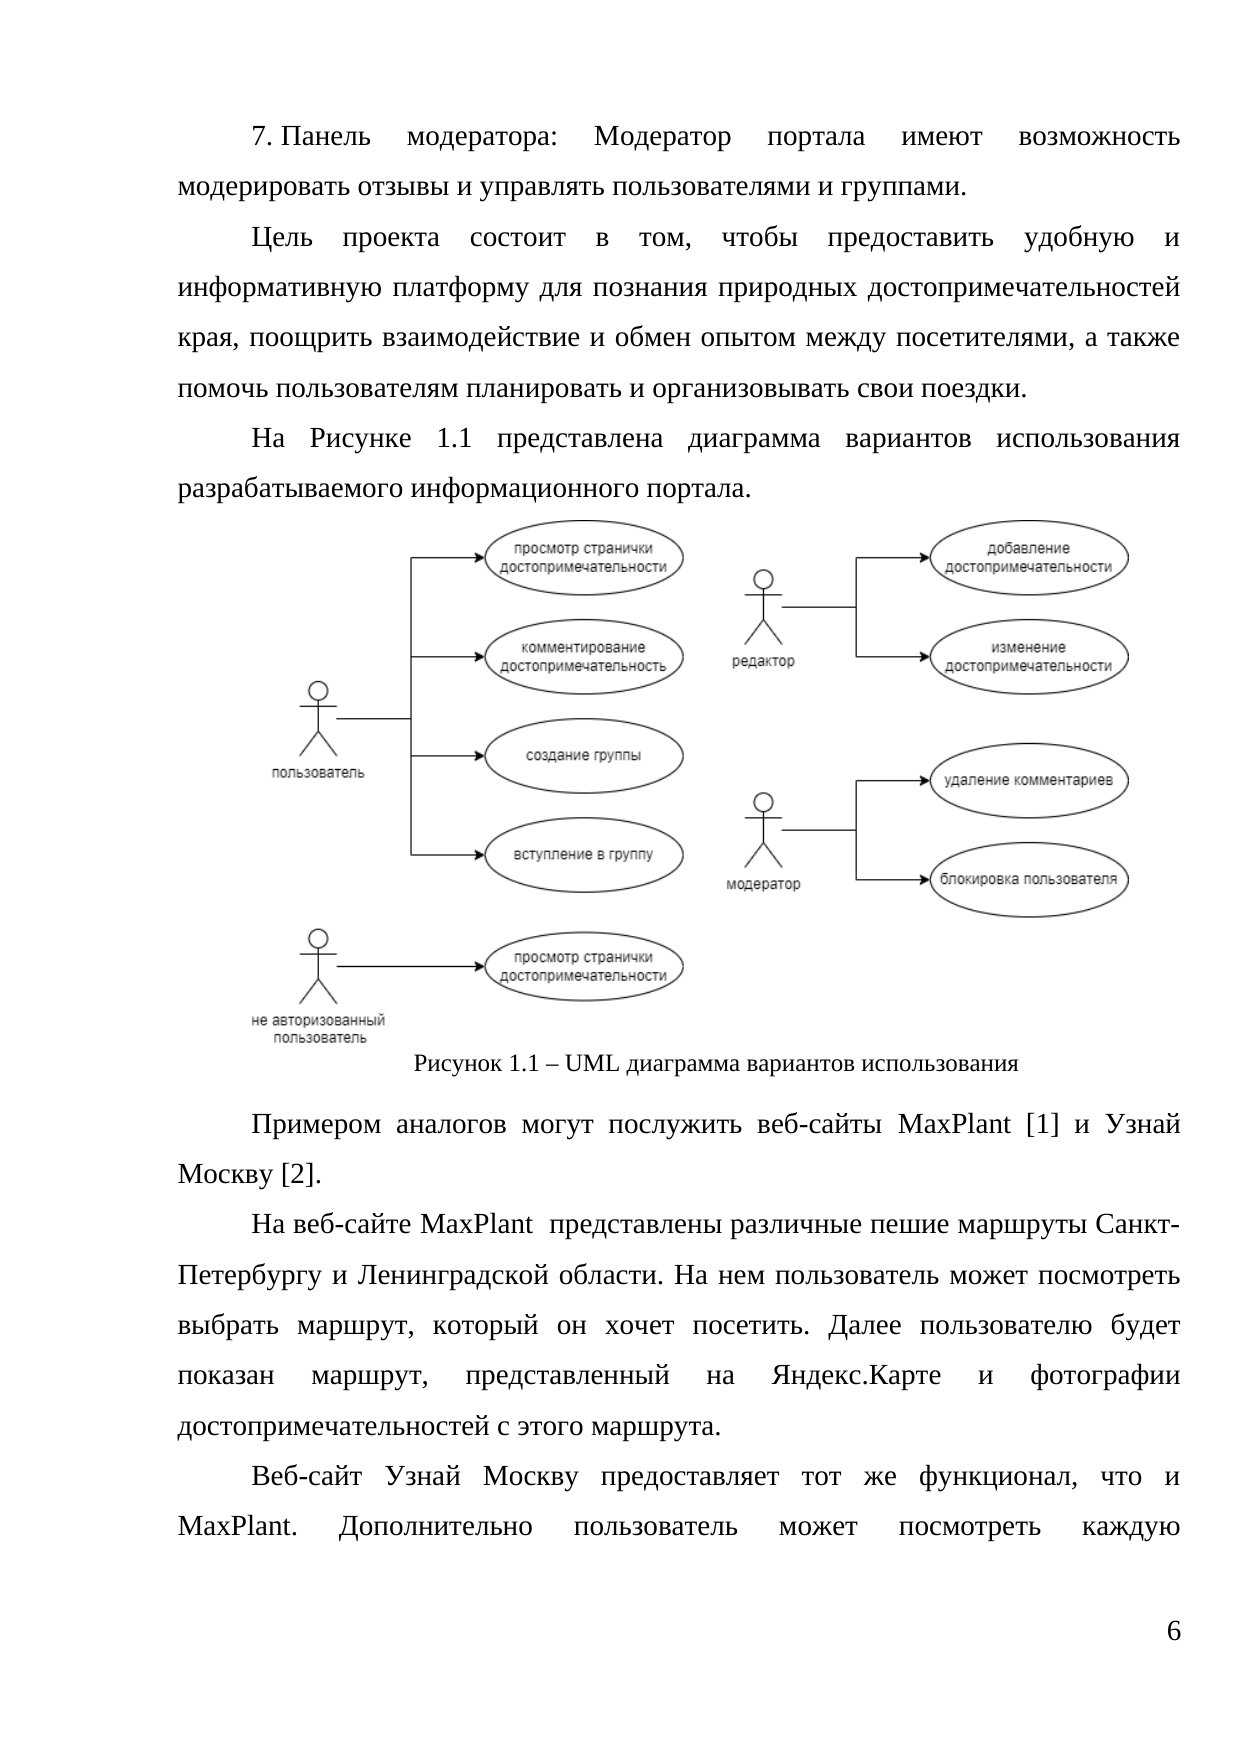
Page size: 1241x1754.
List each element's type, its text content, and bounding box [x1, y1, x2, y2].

text На веб-сайте MaxPlant представлены различные пешие маршруты Санкт-Петербургу и Ленинградской области. На нем пользователь может посмотреть выбрать маршрут, который он хочет посетить. Далее пользователю будет показан маршрут, представленный на Яндекс.Карте и фотографии достопримечательностей с этого маршрута. [177, 1207, 1181, 1441]
text Цель проекта состоит в том, чтобы предоставить удобную и информативную платформу для познания природных достопримечательностей края, поощрить взаимодействие и обмен опытом между посетителями, а также помочь пользователям планировать и организовывать свои поездки. [177, 219, 1181, 403]
text На Рисунке 1.1 представлена диаграмма вариантов использования разрабатываемого информационного портала. [177, 420, 1181, 504]
list Панель модератора: Модератор портала имеют возможность модерировать отзывы и управлять пользователями и группами. [177, 118, 1181, 202]
text Примером аналогов могут послужить веб-сайты MaxPlant [1] и Узнай Москву [2]. [177, 1106, 1181, 1190]
picture [251, 520, 1129, 1049]
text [177, 1458, 1181, 1542]
text Рисунок 1.1 – UML диаграмма вариантов использования [177, 1048, 1181, 1077]
